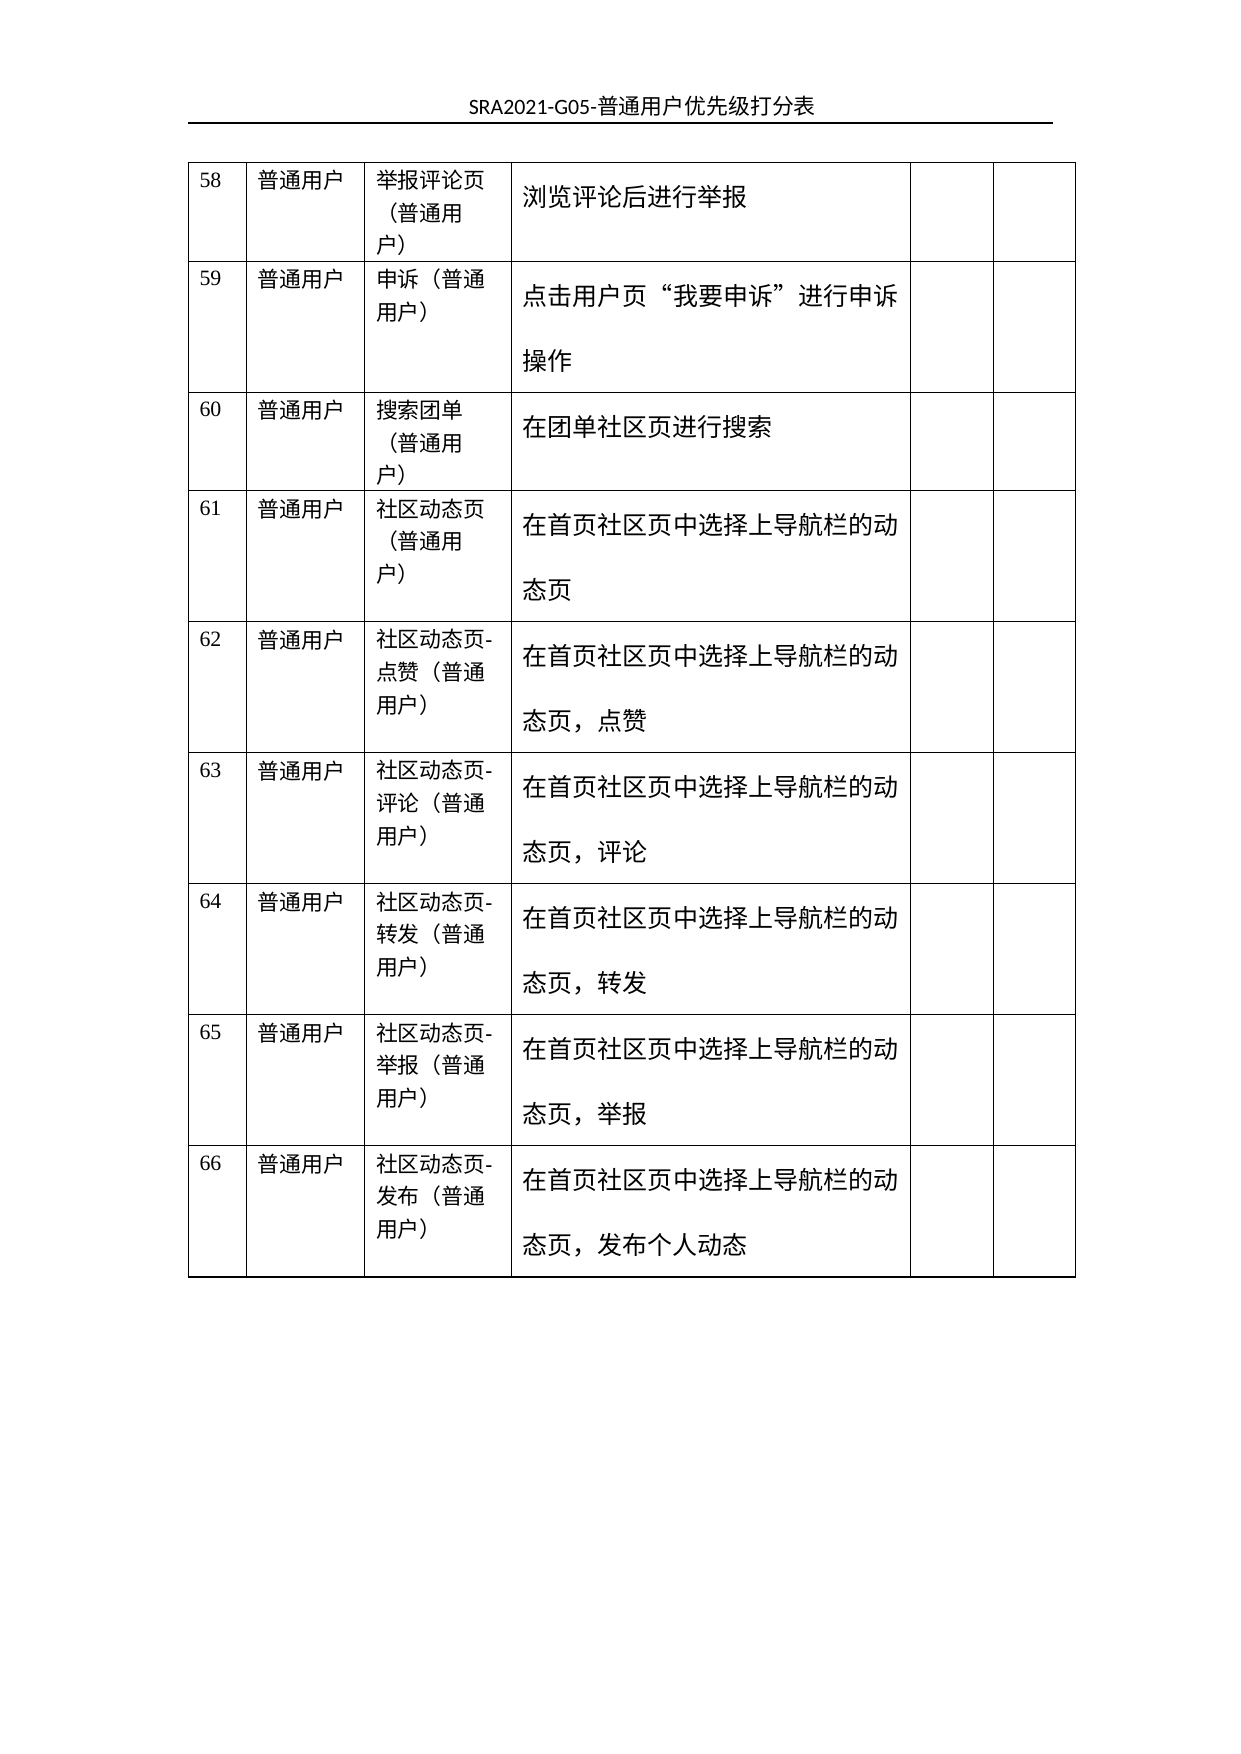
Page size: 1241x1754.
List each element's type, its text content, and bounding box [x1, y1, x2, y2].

table_cell 65 [189, 1015, 246, 1145]
table_cell 社区动态页-发布（普通用户） [365, 1146, 511, 1276]
table_cell 60 [189, 393, 246, 490]
table_cell 点击用户页“我要申诉”进行申诉操作 [512, 262, 910, 392]
table_cell [911, 163, 993, 261]
table_cell 在首页社区页中选择上导航栏的动态页，评论 [512, 753, 910, 883]
table_cell 搜索团单（普通用户） [365, 393, 511, 490]
table_cell 在首页社区页中选择上导航栏的动态页 [512, 491, 910, 621]
table_cell 普通用户 [247, 262, 364, 392]
table_cell 普通用户 [247, 1015, 364, 1145]
table_cell 浏览评论后进行举报 [512, 163, 910, 261]
table_cell 普通用户 [247, 491, 364, 621]
table_cell 在首页社区页中选择上导航栏的动态页，举报 [512, 1015, 910, 1145]
table_cell 举报评论页（普通用户） [365, 163, 511, 261]
table_cell [994, 1015, 1075, 1145]
table_cell 58 [189, 163, 246, 261]
table_cell [994, 622, 1075, 752]
table_cell 普通用户 [247, 884, 364, 1014]
table_cell 普通用户 [247, 163, 364, 261]
table_cell [911, 1146, 993, 1276]
table_cell 在首页社区页中选择上导航栏的动态页，点赞 [512, 622, 910, 752]
table_cell 64 [189, 884, 246, 1014]
table_cell 在首页社区页中选择上导航栏的动态页，发布个人动态 [512, 1146, 910, 1276]
table_cell 普通用户 [247, 393, 364, 490]
table_cell 社区动态页（普通用户） [365, 491, 511, 621]
table_cell [994, 1146, 1075, 1276]
table_cell 59 [189, 262, 246, 392]
table_cell [994, 163, 1075, 261]
table_cell [994, 262, 1075, 392]
table_cell [994, 753, 1075, 883]
table_cell 申诉（普通用户） [365, 262, 511, 392]
table_cell 61 [189, 491, 246, 621]
table_cell 社区动态页-举报（普通用户） [365, 1015, 511, 1145]
table_cell 在团单社区页进行搜索 [512, 393, 910, 490]
table_cell 普通用户 [247, 1146, 364, 1276]
table_cell 普通用户 [247, 622, 364, 752]
table_cell [911, 753, 993, 883]
table_cell [911, 1015, 993, 1145]
table_cell [994, 491, 1075, 621]
table_cell 在首页社区页中选择上导航栏的动态页，转发 [512, 884, 910, 1014]
table_cell 普通用户 [247, 753, 364, 883]
table_cell 66 [189, 1146, 246, 1276]
table_cell [911, 491, 993, 621]
table_cell 社区动态页-转发（普通用户） [365, 884, 511, 1014]
table_cell 社区动态页-评论（普通用户） [365, 753, 511, 883]
table_cell [911, 622, 993, 752]
table_cell 社区动态页-点赞（普通用户） [365, 622, 511, 752]
table_cell [911, 884, 993, 1014]
table_cell 62 [189, 622, 246, 752]
table_cell [994, 884, 1075, 1014]
table_cell [994, 393, 1075, 490]
table_cell 63 [189, 753, 246, 883]
table_cell [911, 262, 993, 392]
table_cell [911, 393, 993, 490]
